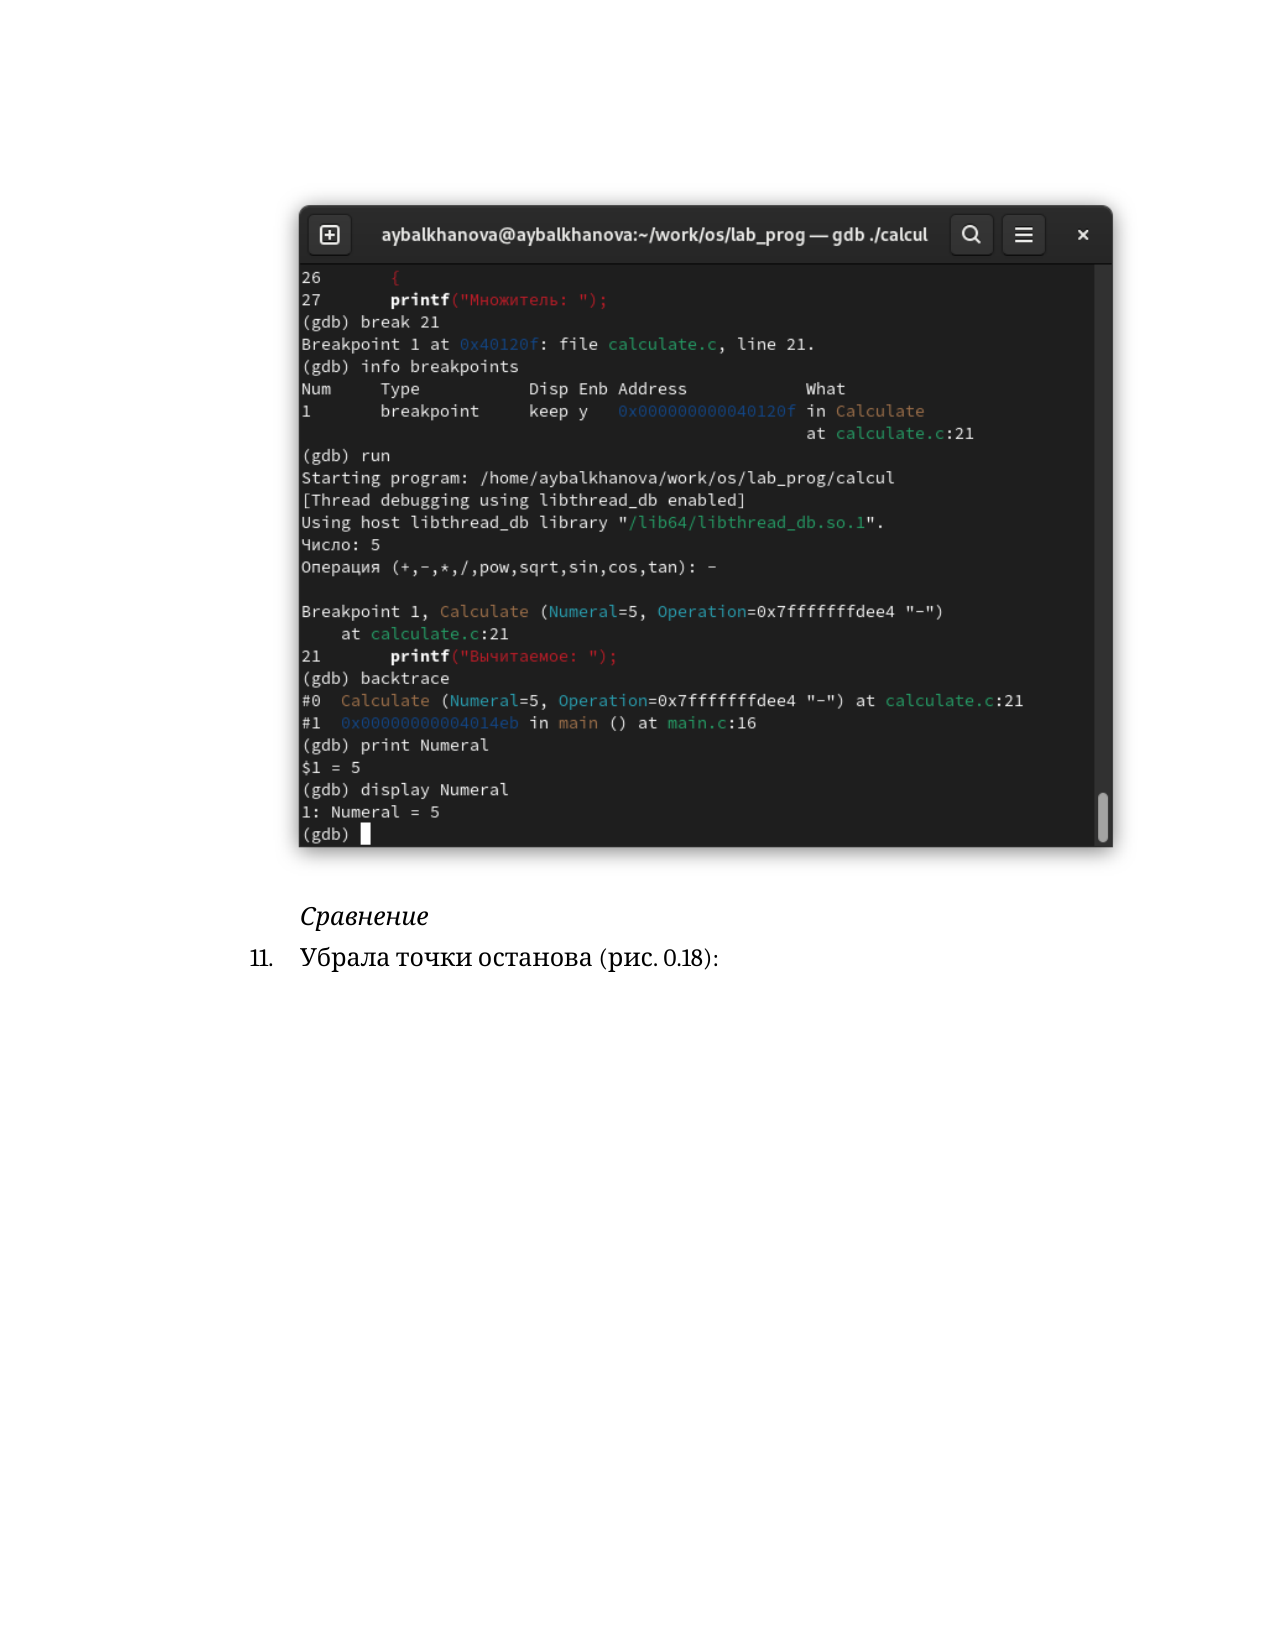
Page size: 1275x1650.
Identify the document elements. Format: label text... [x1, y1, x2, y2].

list Убрала точки останова (рис. 0.18): [250, 944, 1125, 973]
list Сравнение [250, 903, 1125, 932]
picture [268, 178, 1144, 882]
